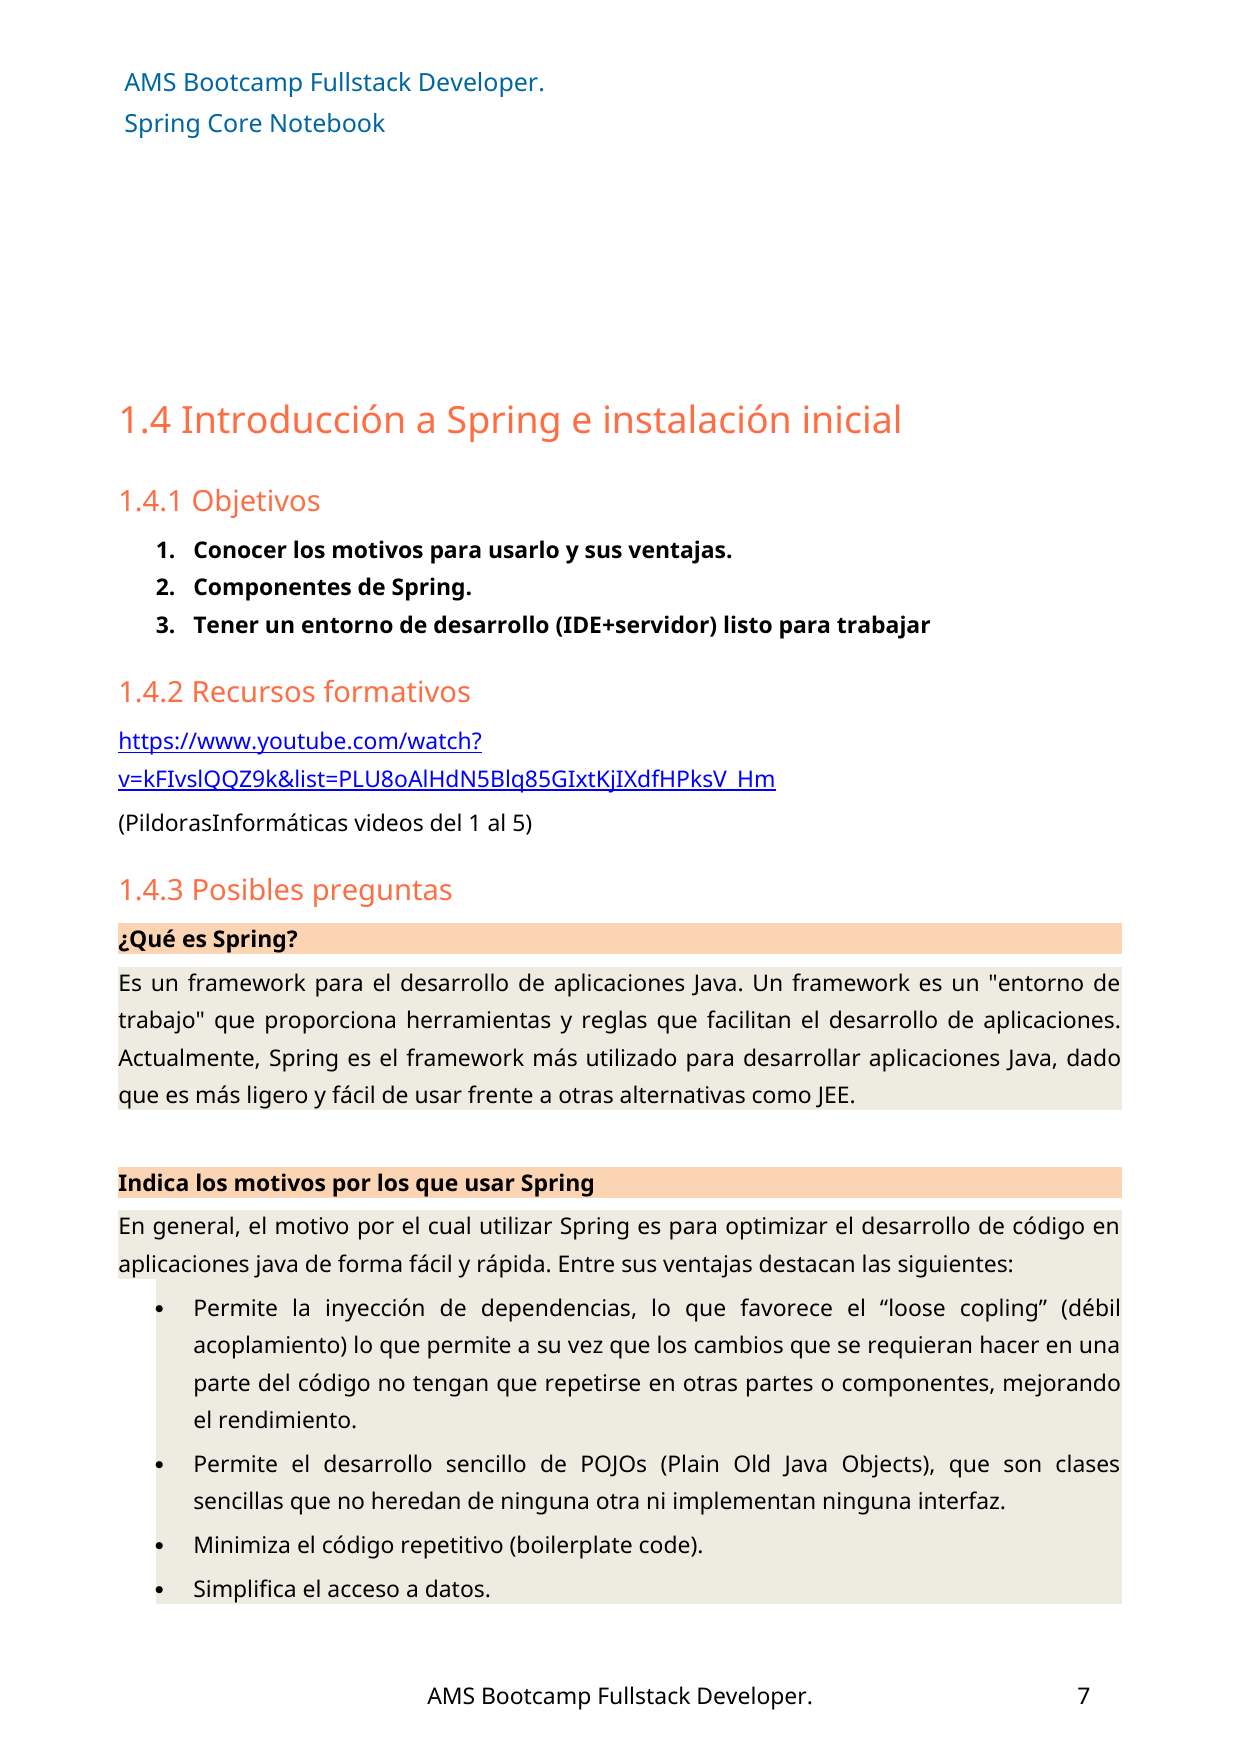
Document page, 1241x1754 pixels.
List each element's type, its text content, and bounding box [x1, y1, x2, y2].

text ¿Qué es Spring? [118, 923, 1122, 954]
list Conocer los motivos para usarlo y sus ventajas. [156, 534, 1122, 565]
subtitle Recursos formativos [118, 671, 1122, 711]
list Simplifica el acceso a datos. [156, 1573, 1122, 1604]
list Permite la inyección de dependencias, lo que favorece el “loose copling” (débil acoplamiento) lo que permite a su vez que los cambios que se requieran hacer en una parte del código no tengan que repetirse en otras partes o componentes, mejorando el rendimiento. [156, 1292, 1122, 1435]
text https://www.youtube.com/watch?v=kFIvslQQZ9k&list=PLU8oAlHdN5Blq85GIxtKjIXdfHPksV_Hm [118, 725, 1122, 794]
list Tener un entorno de desarrollo (IDE+servidor) listo para trabajar [156, 609, 1122, 640]
text Indica los motivos por los que usar Spring [118, 1167, 1122, 1198]
list Componentes de Spring. [156, 571, 1122, 603]
list Minimiza el código repetitivo (boilerplate code). [156, 1529, 1122, 1560]
subtitle Objetivos [118, 480, 1122, 520]
subtitle Posibles preguntas [118, 869, 1122, 909]
subtitle Introducción a Spring e instalación inicial [118, 394, 1122, 445]
list Permite el desarrollo sencillo de POJOs (Plain Old Java Objects), que son clases sencillas que no heredan de ninguna otra ni implementan ninguna interfaz. [156, 1448, 1122, 1517]
text (PildorasInformáticas videos del 1 al 5) [118, 806, 1122, 838]
text En general, el motivo por el cual utilizar Spring es para optimizar el desarrollo de código en aplicaciones java de forma fácil y rápida. Entre sus ventajas destacan las siguientes: [118, 1210, 1122, 1279]
text Es un framework para el desarrollo de aplicaciones Java. Un framework es un "entorno de trabajo" que proporciona herramientas y reglas que facilitan el desarrollo de aplicaciones. Actualmente, Spring es el framework más utilizado para desarrollar aplicaciones Java, dado que es más ligero y fácil de usar frente a otras alternativas como JEE. [118, 967, 1122, 1110]
